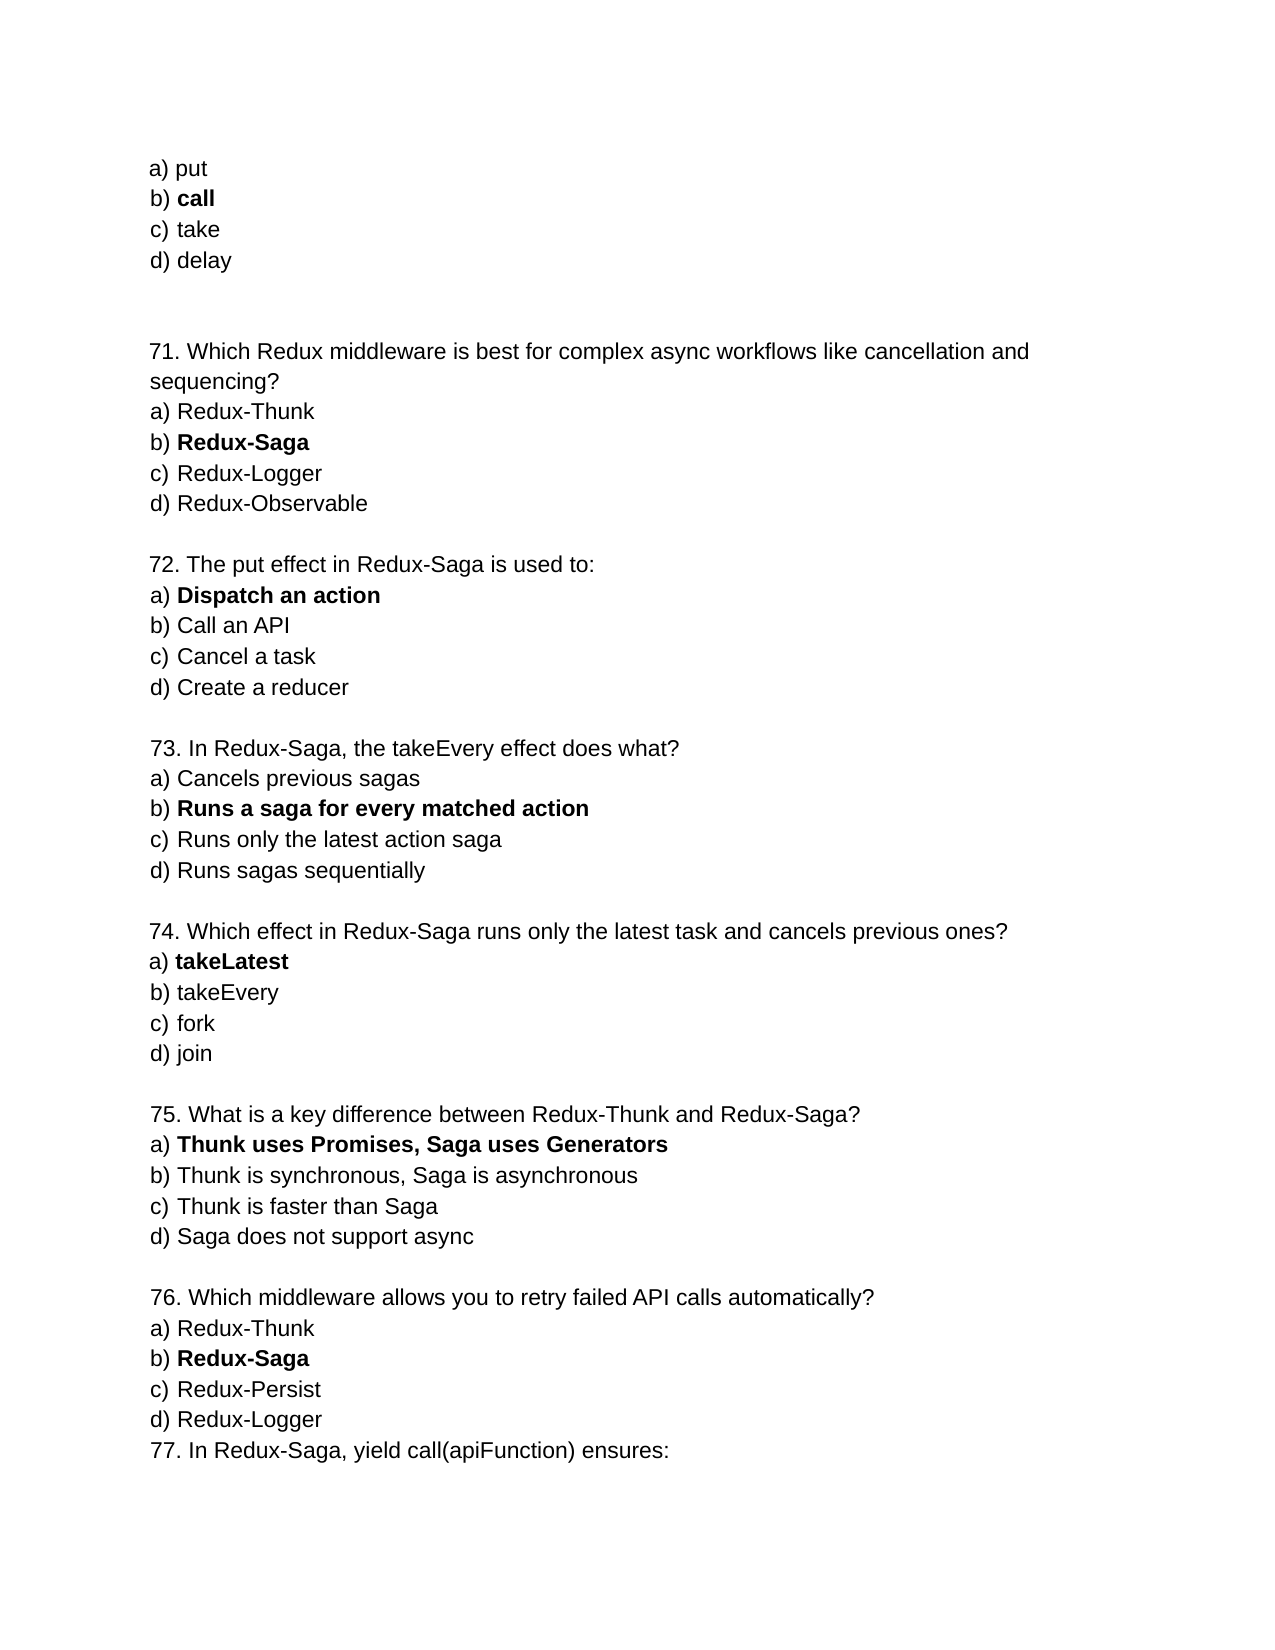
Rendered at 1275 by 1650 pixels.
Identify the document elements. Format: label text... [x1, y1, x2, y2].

list Runs only the latest action saga [150, 826, 1088, 852]
list join [150, 1040, 1088, 1066]
list Saga does not support async [150, 1223, 1088, 1249]
list Redux-Logger [150, 459, 1088, 486]
list Runs sagas sequentially [150, 857, 1088, 883]
list Cancel a task [150, 643, 1088, 669]
list call [150, 185, 1088, 212]
list Thunk is faster than Saga [150, 1193, 1088, 1219]
list Dispatch an action [150, 582, 1088, 608]
list Redux-Thunk [150, 1314, 1088, 1341]
list Create a reducer [150, 673, 1088, 700]
list Redux-Logger [150, 1406, 1088, 1433]
text 71. Which Redux middleware is best for complex async workflows like cancellation and sequencing? [148, 338, 1088, 394]
list Redux-Thunk [150, 398, 1088, 424]
list Redux-Saga [150, 1345, 1088, 1371]
text 73. In Redux-Saga, the takeEvery effect does what? [150, 734, 1112, 761]
list fork [150, 1009, 1088, 1036]
list Runs a saga for every matched action [150, 795, 1088, 822]
list delay [150, 247, 1088, 273]
list Thunk uses Promises, Saga uses Generators [150, 1131, 1088, 1158]
text 76. Which middleware allows you to retry failed API calls automatically? [150, 1284, 1112, 1311]
list Redux-Observable [150, 490, 1088, 516]
list Cancels previous sagas [150, 765, 1088, 791]
text 75. What is a key difference between Redux-Thunk and Redux-Saga? [150, 1101, 1112, 1127]
text 72. The put effect in Redux-Saga is used to: [148, 551, 1088, 577]
list takeEvery [150, 979, 1088, 1005]
list Redux-Saga [150, 429, 1088, 455]
list take [150, 216, 1088, 242]
text a) put [148, 155, 906, 181]
list Redux-Persist [150, 1376, 1088, 1402]
list Call an API [150, 612, 1088, 639]
text a) takeLatest [148, 948, 1036, 974]
list Thunk is synchronous, Saga is asynchronous [150, 1162, 1088, 1188]
text 74. Which effect in Redux-Saga runs only the latest task and cancels previous ones? [148, 918, 1036, 944]
text 77. In Redux-Saga, yield call(apiFunction) ensures: [150, 1437, 1088, 1463]
